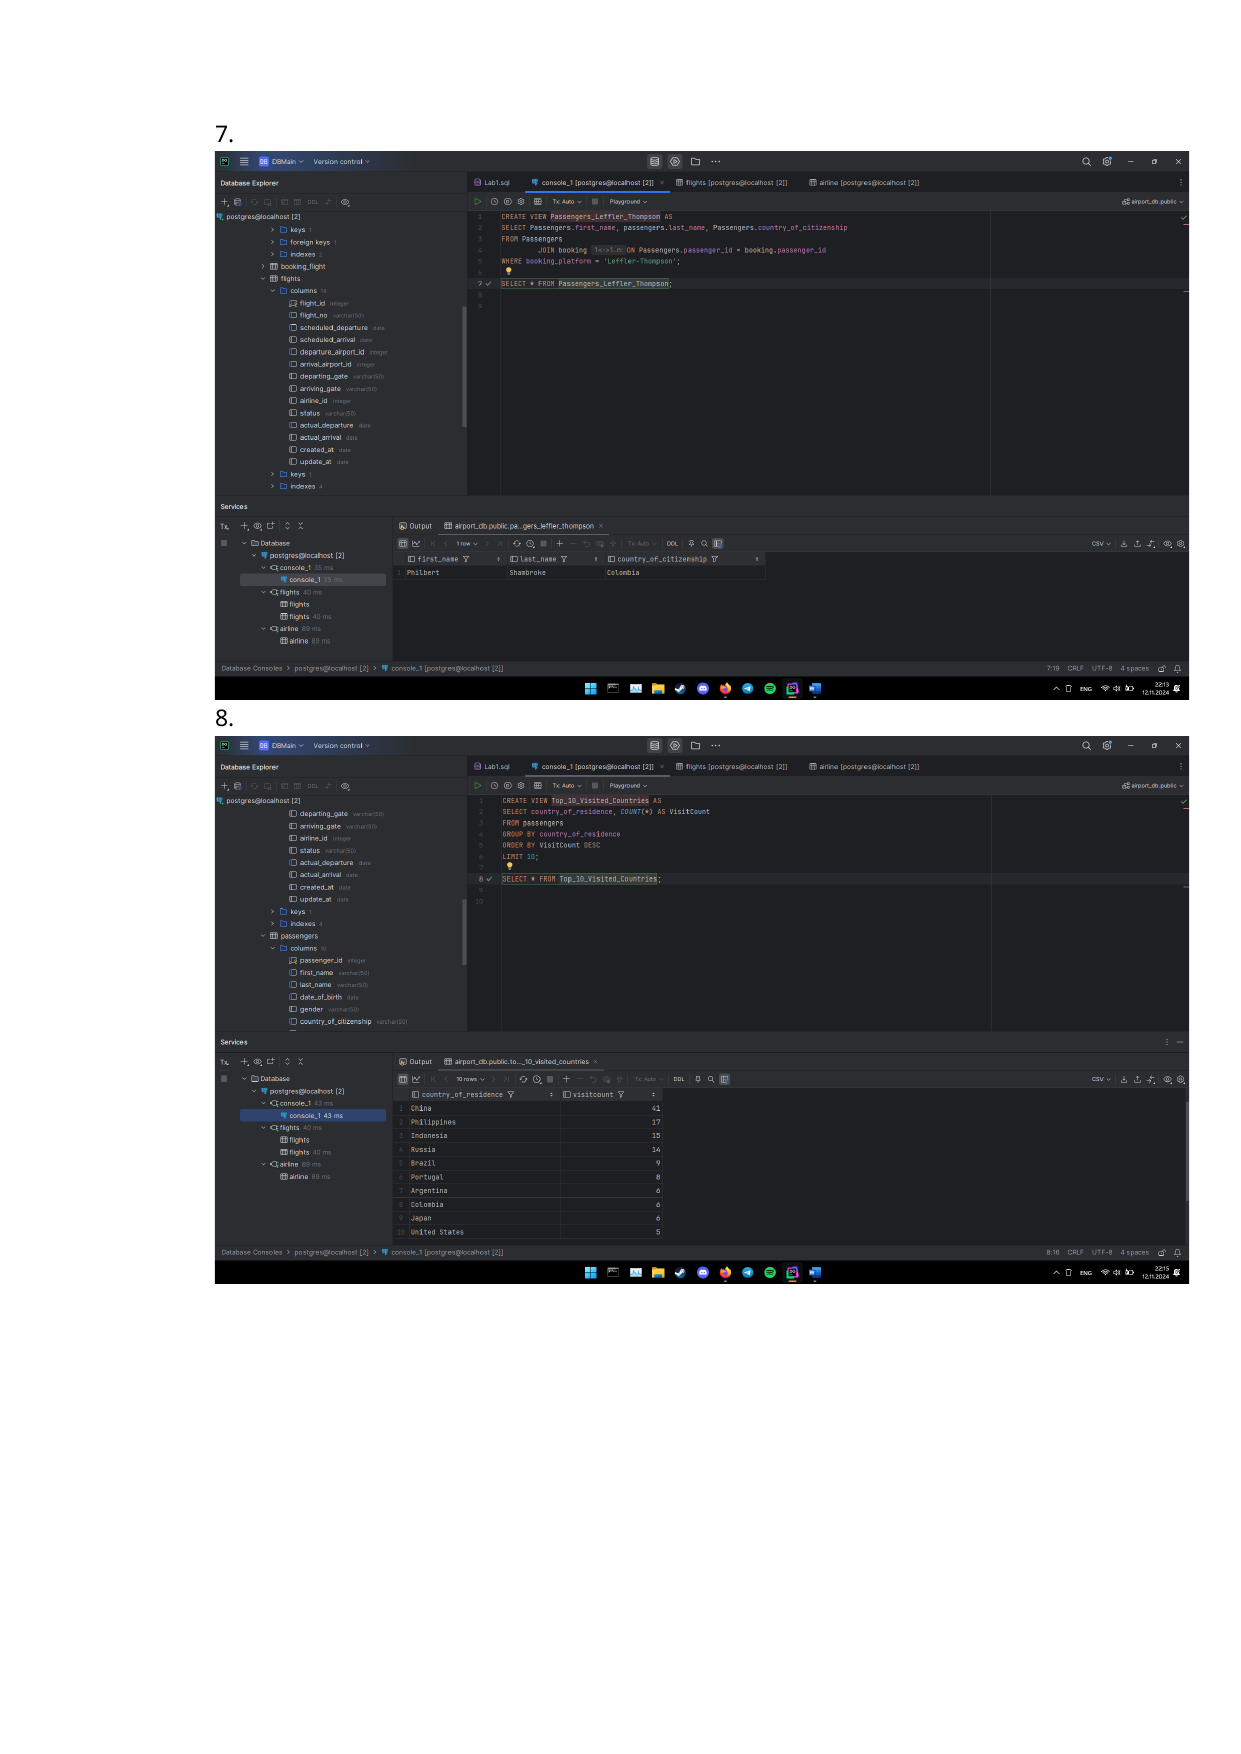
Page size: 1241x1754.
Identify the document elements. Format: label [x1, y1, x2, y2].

picture [214, 736, 1190, 1284]
picture [214, 151, 1190, 700]
